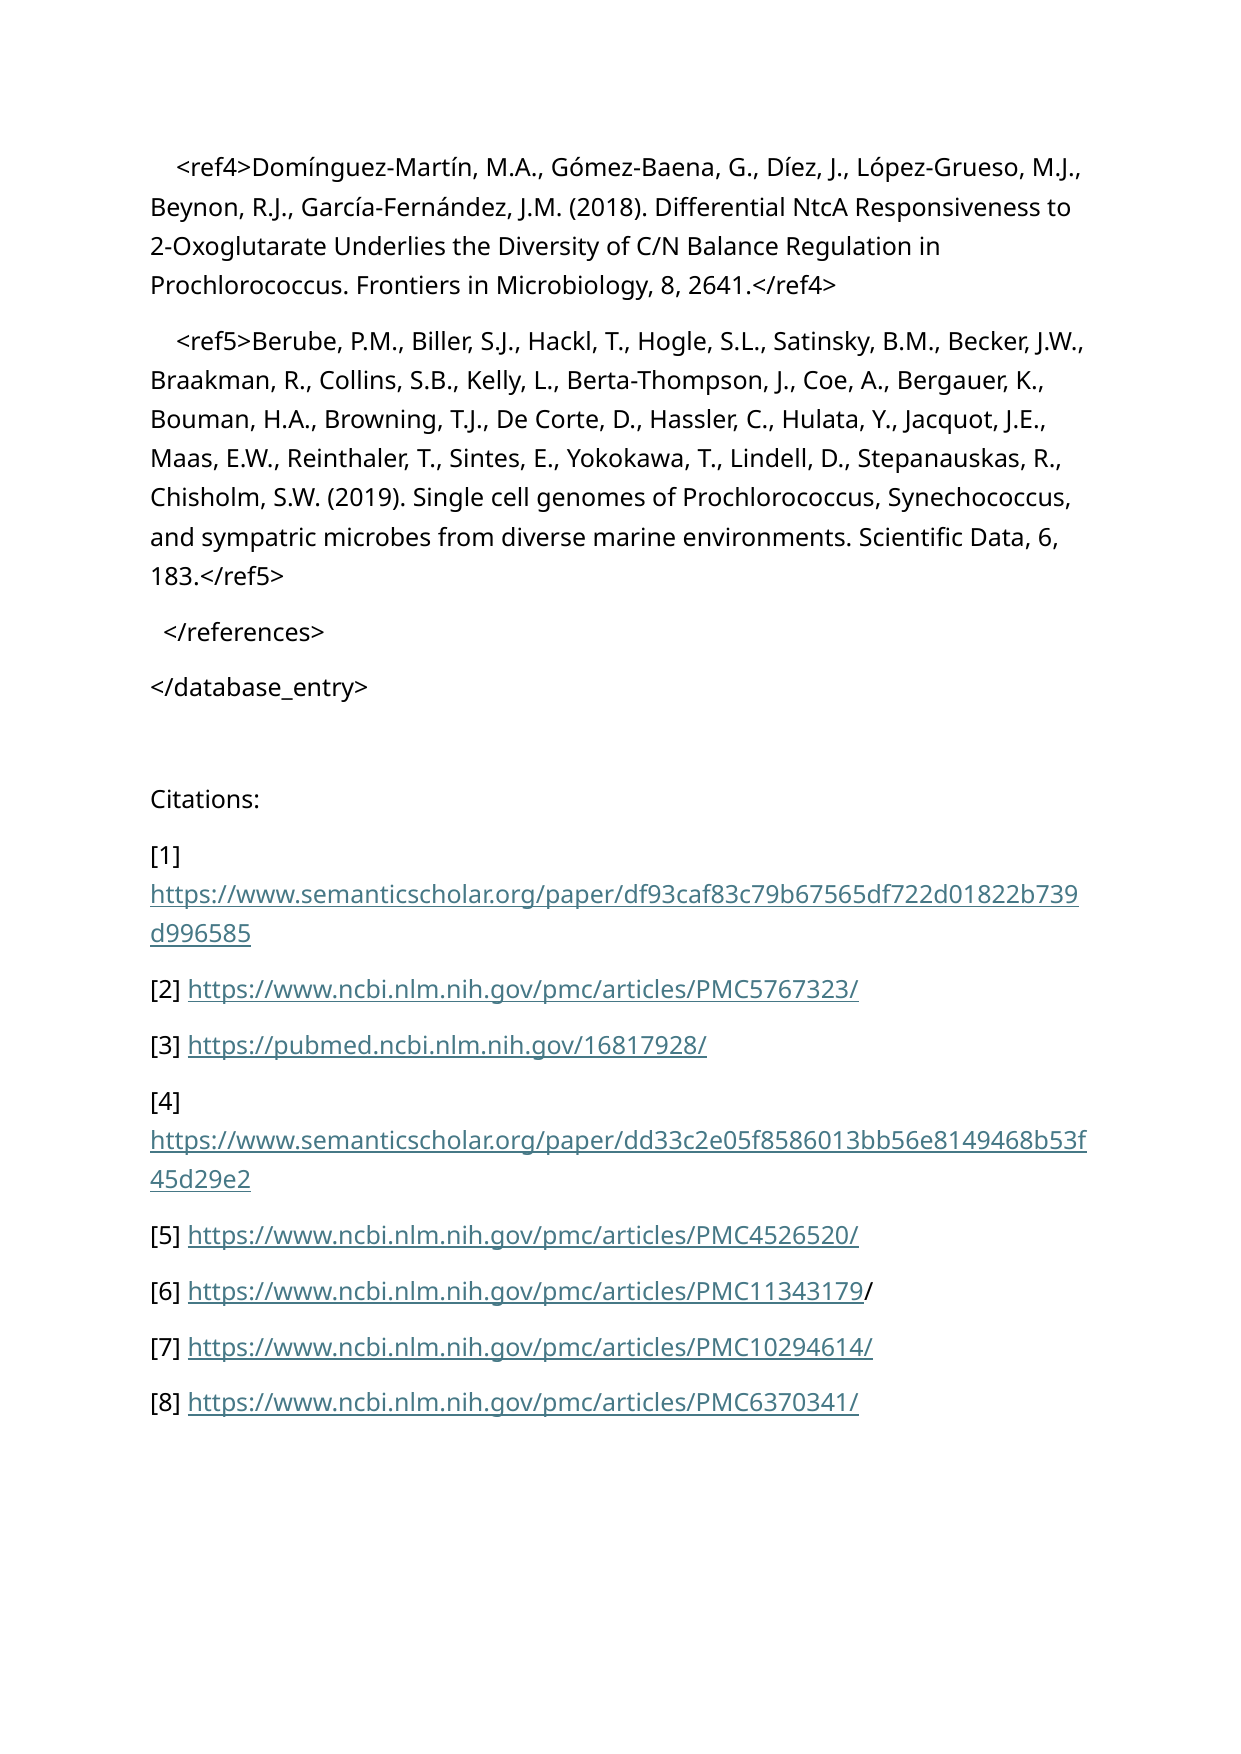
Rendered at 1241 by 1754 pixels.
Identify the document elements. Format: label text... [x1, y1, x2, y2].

text [3] https://pubmed.ncbi.nlm.nih.gov/16817928/ [150, 1027, 1090, 1062]
text [2] https://www.ncbi.nlm.nih.gov/pmc/articles/PMC5767323/ [150, 972, 1090, 1006]
text [8] https://www.ncbi.nlm.nih.gov/pmc/articles/PMC6370341/ [150, 1385, 1090, 1419]
text [4] https://www.semanticscholar.org/paper/dd33c2e05f8586013bb56e8149468b53f45d29e2 [150, 1083, 1090, 1196]
text [5] https://www.ncbi.nlm.nih.gov/pmc/articles/PMC4526520/ [150, 1217, 1090, 1252]
text </references> [150, 614, 1090, 648]
text Citations: [150, 782, 1090, 816]
text <ref5>Berube, P.M., Biller, S.J., Hackl, T., Hogle, S.L., Satinsky, B.M., Becker, J.W., Braakman, R., Collins, S.B., Kelly, L., Berta-Thompson, J., Coe, A., Bergauer, K., Bouman, H.A., Browning, T.J., De Corte, D., Hassler, C., Hulata, Y., Jacquot, J.E., Maas, E.W., Reinthaler, T., Sintes, E., Yokokawa, T., Lindell, D., Stepanauskas, R., Chisholm, S.W. (2019). Single cell genomes of Prochlorococcus, Synechococcus, and sympatric microbes from diverse marine environments. Scientific Data, 6, 183.</ref5> [150, 323, 1090, 592]
text [7] https://www.ncbi.nlm.nih.gov/pmc/articles/PMC10294614/ [150, 1329, 1090, 1363]
text <ref4>Domínguez-Martín, M.A., Gómez-Baena, G., Díez, J., López-Grueso, M.J., Beynon, R.J., García-Fernández, J.M. (2018). Differential NtcA Responsiveness to 2-Oxoglutarate Underlies the Diversity of C/N Balance Regulation in Prochlorococcus. Frontiers in Microbiology, 8, 2641.</ref4> [150, 150, 1090, 302]
text [6] https://www.ncbi.nlm.nih.gov/pmc/articles/PMC11343179/ [150, 1273, 1090, 1307]
text [1] https://www.semanticscholar.org/paper/df93caf83c79b67565df722d01822b739d996585 [150, 837, 1090, 950]
text </database_entry> [150, 670, 1090, 704]
